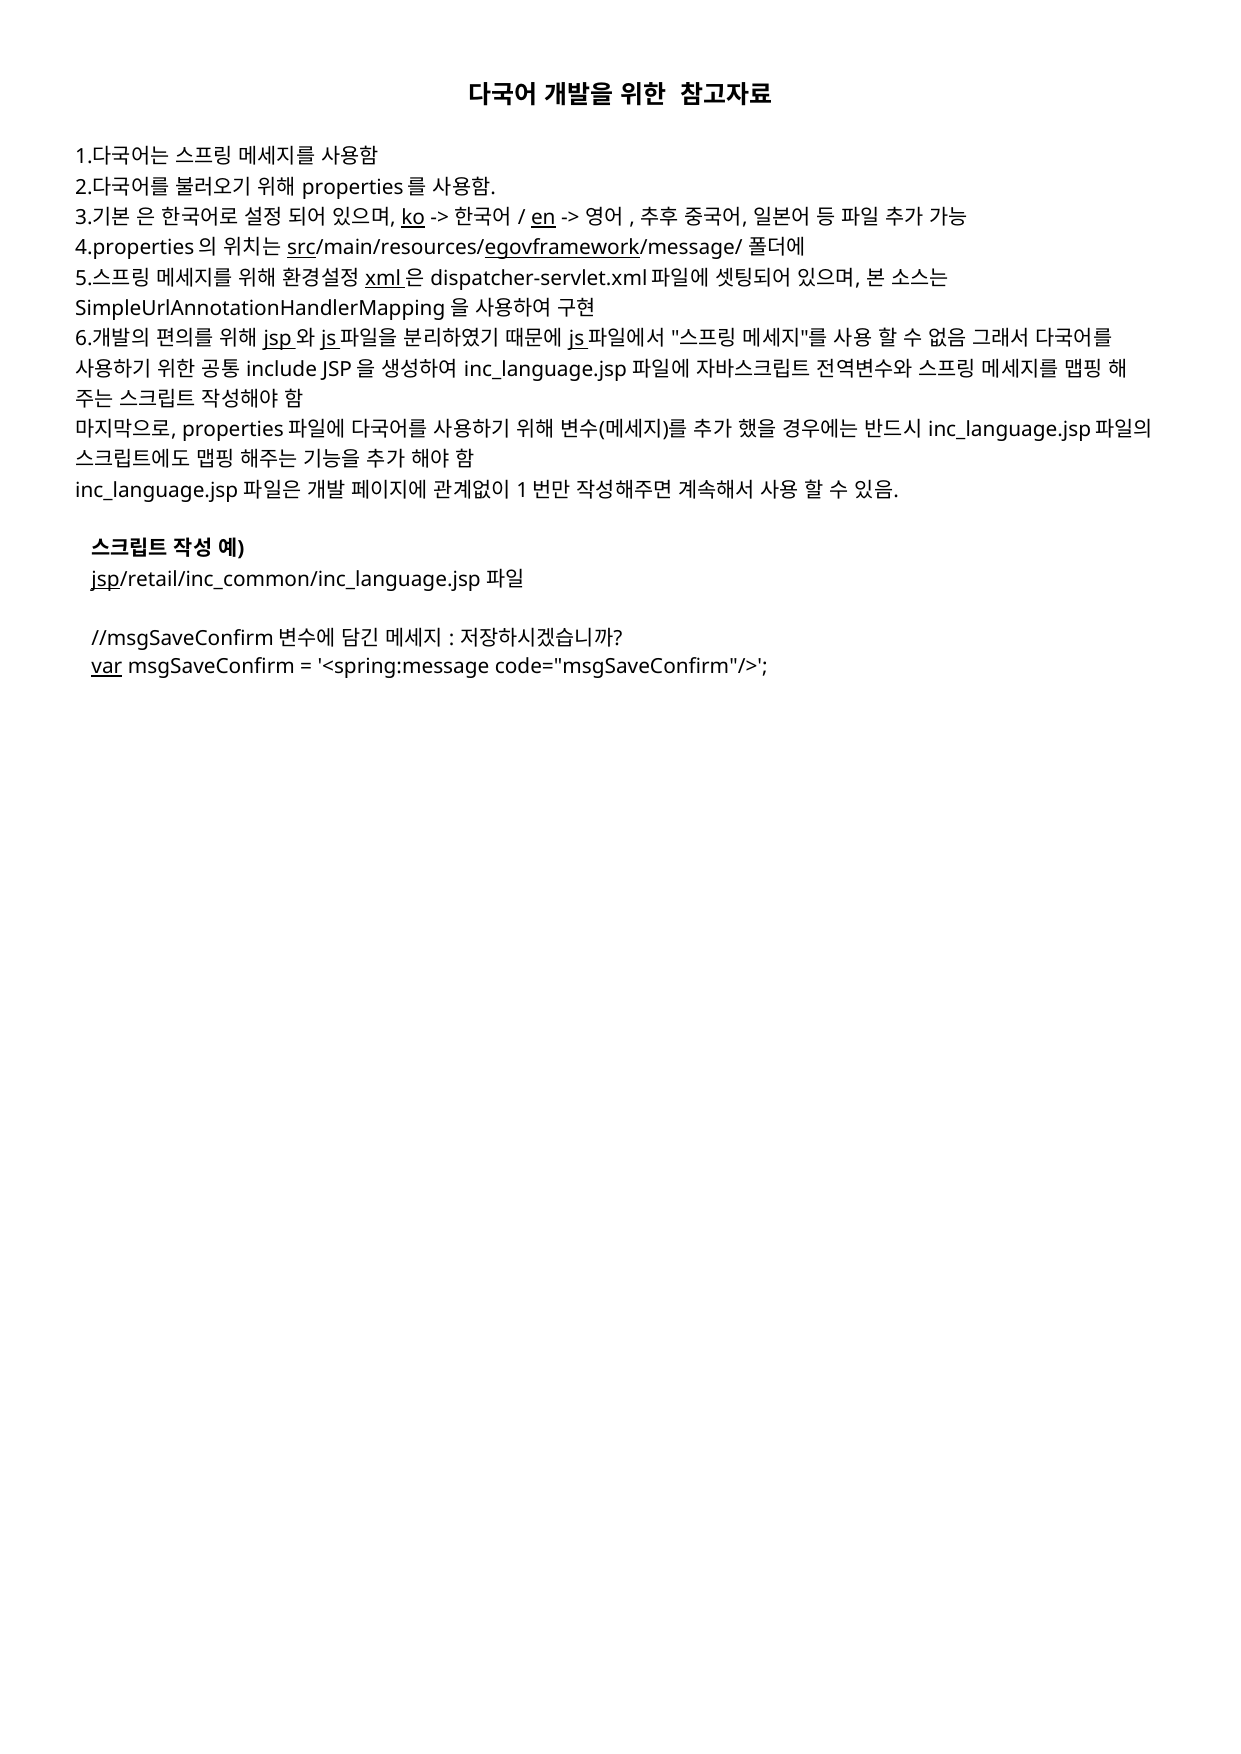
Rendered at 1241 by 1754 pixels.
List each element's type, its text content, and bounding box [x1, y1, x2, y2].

text 5.스프링 메세지를 위해 환경설정 xml은 dispatcher-servlet.xml파일에 셋팅되어 있으며, 본 소스는 SimpleUrlAnnotationHandlerMapping을 사용하여 구현 [75, 261, 1165, 322]
text 6.개발의 편의를 위해 jsp와 js파일을 분리하였기 때문에 js파일에서 "스프링 메세지"를 사용 할 수 없음 그래서 다국어를 사용하기 위한 공통 include JSP을 생성하여 inc_language.jsp 파일에 자바스크립트 전역변수와 스프링 메세지를 맵핑 해 주는 스크립트 작성해야 함 [75, 322, 1165, 412]
text 스크립트 작성 예) [75, 532, 1165, 562]
text 마지막으로, properties파일에 다국어를 사용하기 위해 변수(메세지)를 추가 했을 경우에는 반드시 inc_language.jsp파일의 스크립트에도 맵핑 해주는 기능을 추가 해야 함 [75, 412, 1165, 473]
text jsp/retail/inc_common/inc_language.jsp 파일 [75, 562, 1165, 592]
text 4.properties의 위치는 src/main/resources/egovframework/message/ 폴더에 [75, 231, 1165, 261]
text 다국어 개발을 위한 참고자료 [75, 75, 1165, 111]
text 2.다국어를 불러오기 위해 properties를 사용함. [75, 170, 1165, 200]
text //msgSaveConfirm변수에 담긴 메세지 : 저장하시겠습니까? [75, 621, 1165, 651]
text var msgSaveConfirm = '<spring:message code="msgSaveConfirm"/>'; [75, 651, 1165, 679]
text 3.기본 은 한국어로 설정 되어 있으며, ko -> 한국어 / en -> 영어 , 추후 중국어, 일본어 등 파일 추가 가능 [75, 200, 1165, 231]
text 1.다국어는 스프링 메세지를 사용함 [75, 140, 1165, 170]
text inc_language.jsp 파일은 개발 페이지에 관계없이 1번만 작성해주면 계속해서 사용 할 수 있음. [75, 473, 1165, 503]
